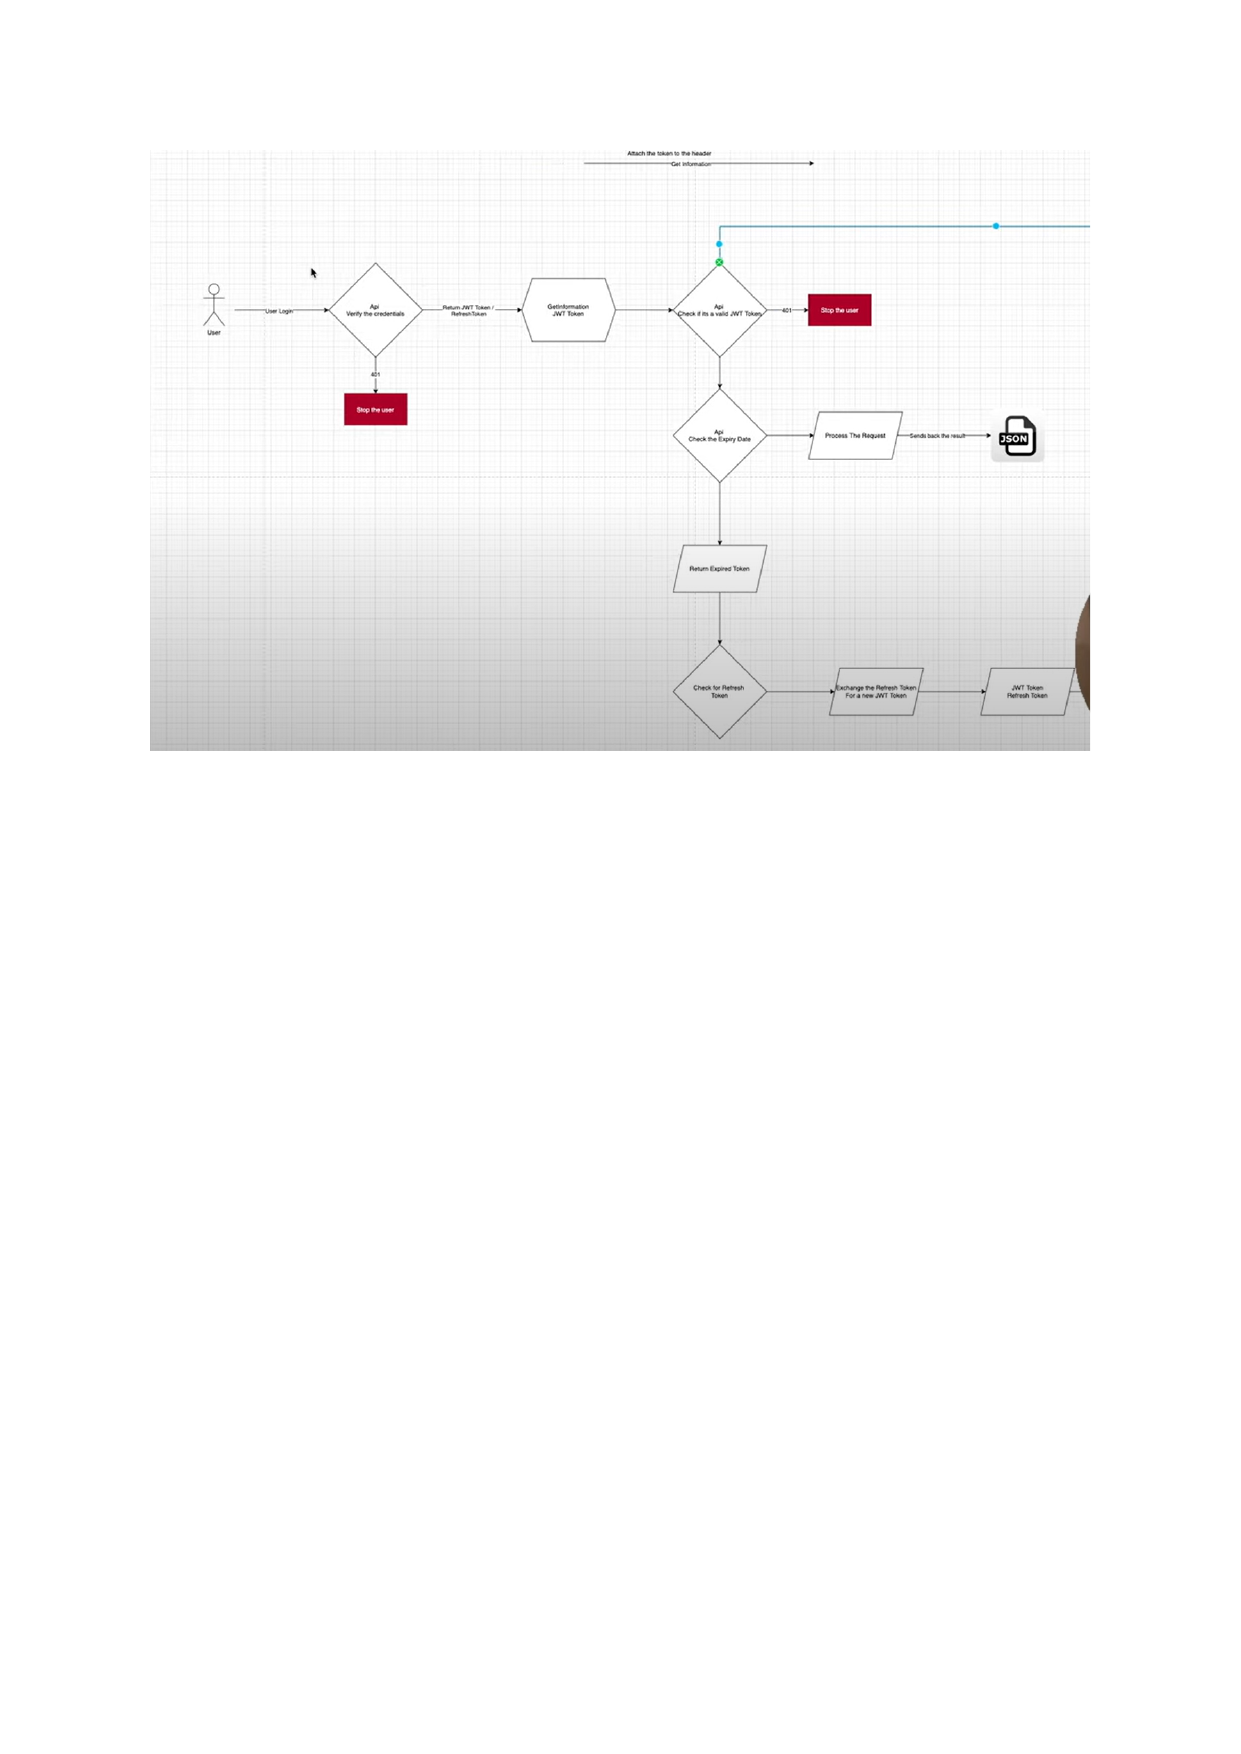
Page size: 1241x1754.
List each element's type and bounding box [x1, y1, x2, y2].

picture [150, 150, 1091, 751]
